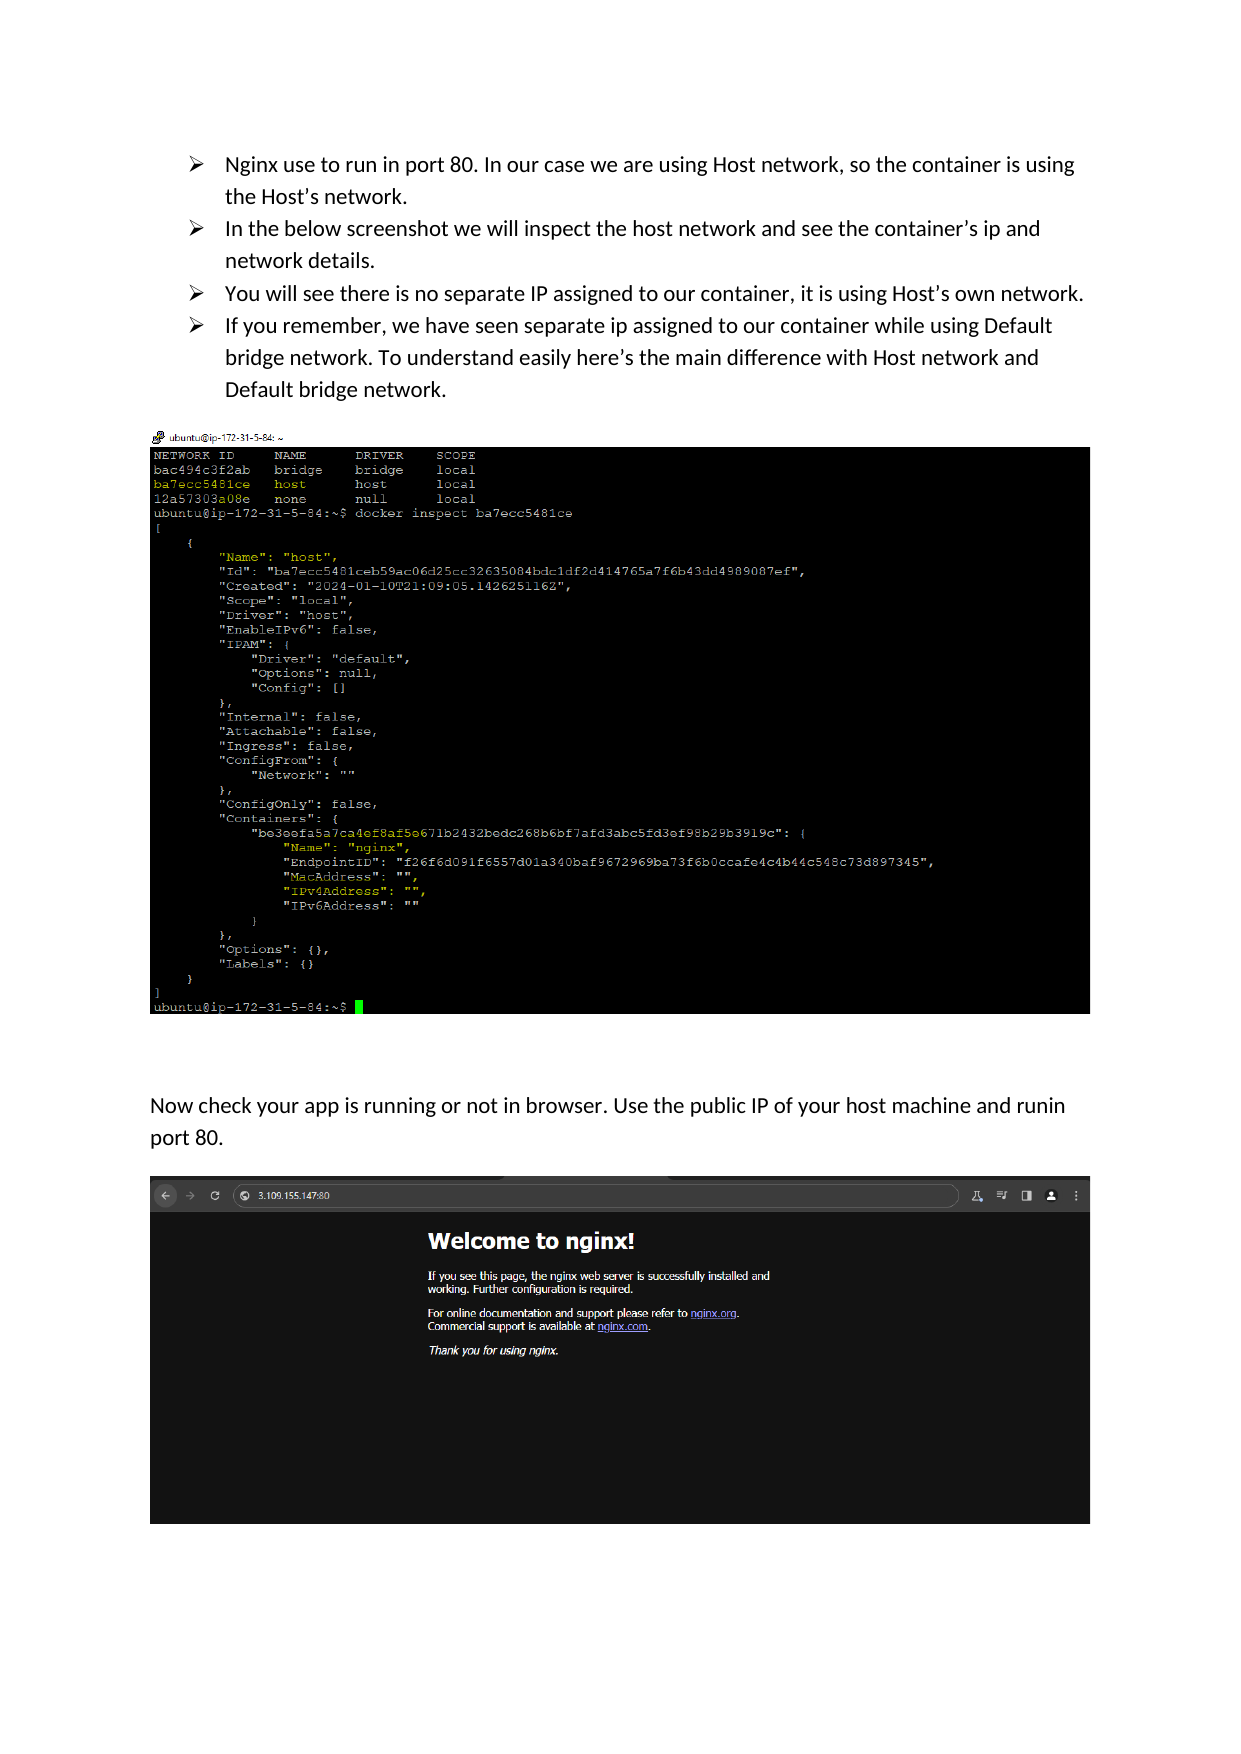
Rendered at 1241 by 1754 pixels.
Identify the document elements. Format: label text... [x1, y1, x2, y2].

list In the below screenshot we will inspect the host network and see the container’s ip and network details. [187, 214, 1090, 274]
list Nginx use to run in port 80. In our case we are using Host network, so the container is using the Host’s network. [187, 150, 1090, 210]
list If you remember, we have seen separate ip assigned to our container while using Default bridge network. To understand easily here’s the main difference with Host network and Default bridge network. [187, 311, 1090, 403]
picture [150, 1176, 1091, 1524]
picture [150, 428, 1091, 1014]
list You will see there is no separate IP assigned to our container, it is using Host’s own network. [187, 279, 1090, 307]
text Now check your app is running or not in browser. Use the public IP of your host machine and runin port 80. [150, 1091, 1090, 1151]
